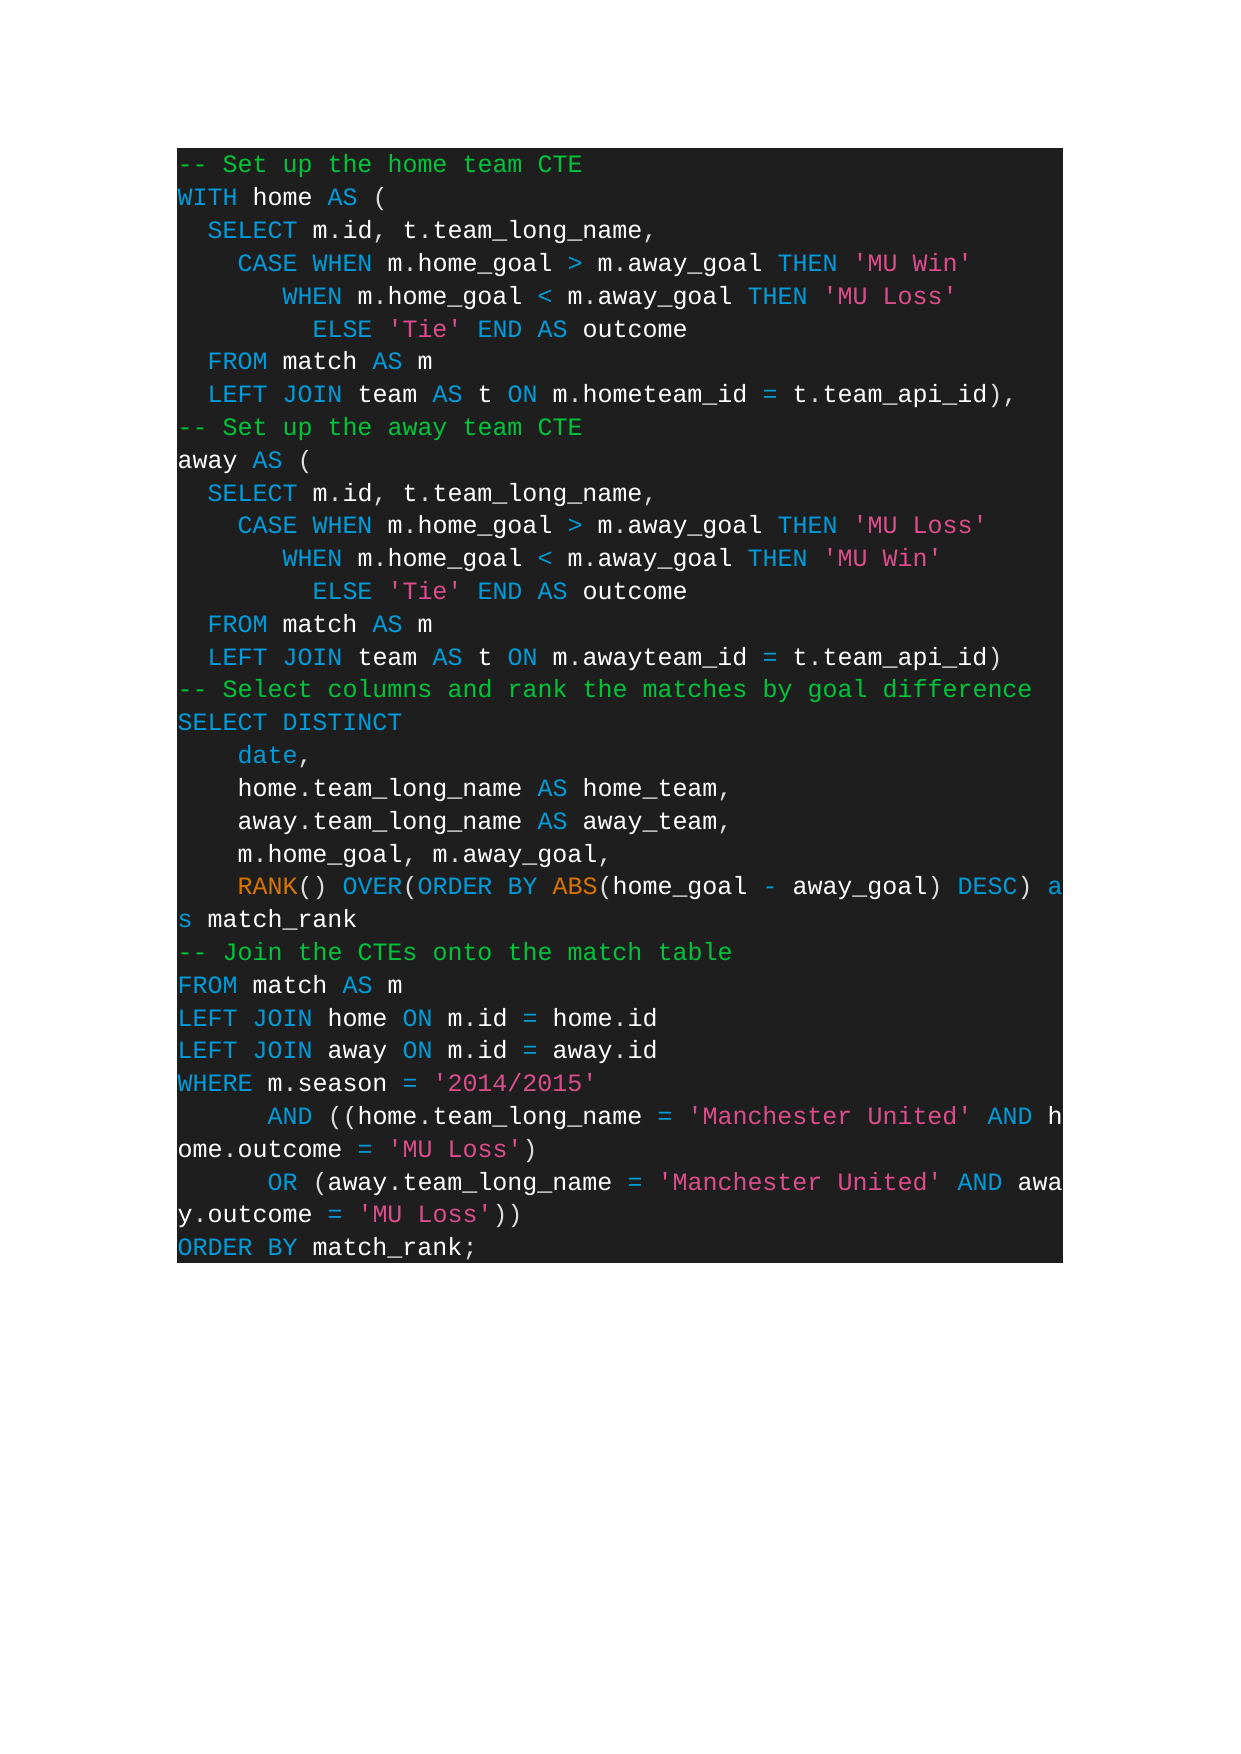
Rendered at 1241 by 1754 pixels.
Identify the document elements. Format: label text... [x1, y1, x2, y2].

text SELECT m.id, t.team_long_name, [177, 213, 1063, 246]
text FROM match AS m [177, 344, 1063, 377]
text LEFT JOIN team AS t ON m.awayteam_id = t.team_api_id) [177, 640, 1063, 673]
text WHERE m.season = '2014/2015' [177, 1066, 1063, 1099]
text OR (away.team_long_name = 'Manchester United' AND away.outcome = 'MU Loss')) [177, 1165, 1063, 1230]
text CASE WHEN m.home_goal > m.away_goal THEN 'MU Win' [177, 246, 1063, 279]
text ELSE 'Tie' END AS outcome [177, 312, 1063, 344]
text -- Set up the home team CTE [177, 148, 1063, 180]
text CASE WHEN m.home_goal > m.away_goal THEN 'MU Loss' [177, 508, 1063, 541]
text WHEN m.home_goal < m.away_goal THEN 'MU Win' [177, 541, 1063, 574]
text -- Select columns and rank the matches by goal difference [177, 673, 1063, 705]
text FROM match AS m [177, 968, 1063, 1001]
text ELSE 'Tie' END AS outcome [177, 574, 1063, 607]
text -- Set up the away team CTE [177, 410, 1063, 443]
text m.home_goal, m.away_goal, [177, 837, 1063, 869]
text home.team_long_name AS home_team, [177, 771, 1063, 804]
text away AS ( [177, 443, 1063, 476]
text AND ((home.team_long_name = 'Manchester United' AND home.outcome = 'MU Loss') [177, 1099, 1063, 1165]
text SELECT DISTINCT [177, 705, 1063, 738]
text away.team_long_name AS away_team, [177, 804, 1063, 837]
text LEFT JOIN team AS t ON m.hometeam_id = t.team_api_id), [177, 377, 1063, 410]
text WHEN m.home_goal < m.away_goal THEN 'MU Loss' [177, 279, 1063, 312]
text LEFT JOIN away ON m.id = away.id [177, 1033, 1063, 1066]
text LEFT JOIN home ON m.id = home.id [177, 1001, 1063, 1033]
text date, [177, 738, 1063, 771]
text RANK() OVER(ORDER BY ABS(home_goal - away_goal) DESC) as match_rank [177, 869, 1063, 935]
text SELECT m.id, t.team_long_name, [177, 476, 1063, 508]
text ORDER BY match_rank; [177, 1230, 1063, 1263]
text -- Join the CTEs onto the match table [177, 935, 1063, 968]
text WITH home AS ( [177, 180, 1063, 213]
text FROM match AS m [177, 607, 1063, 640]
